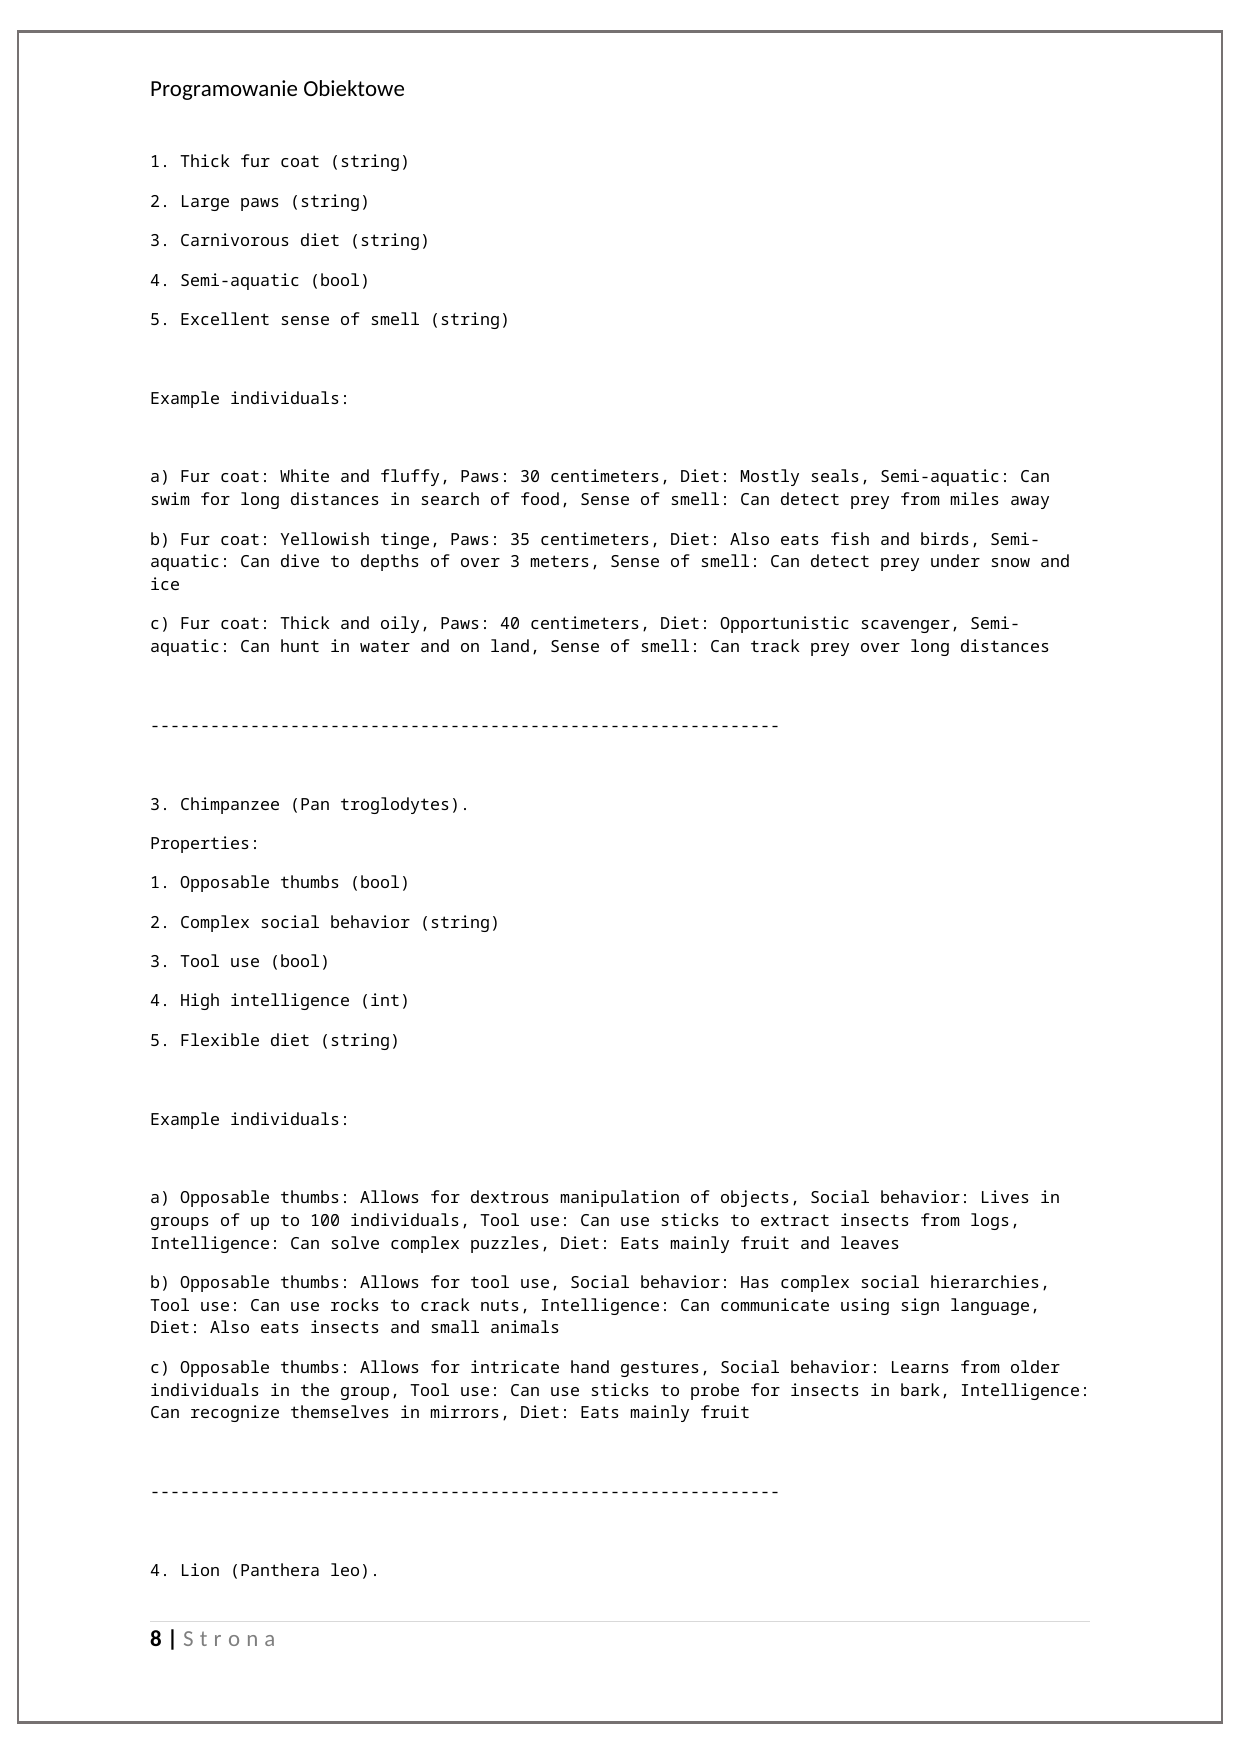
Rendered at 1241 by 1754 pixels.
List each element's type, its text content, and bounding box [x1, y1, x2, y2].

text c) Fur coat: Thick and oily, Paws: 40 centimeters, Diet: Opportunistic scavenger, Semi-aquatic: Can hunt in water and on land, Sense of smell: Can track prey over long distances [150, 612, 1090, 657]
text 4. Lion (Panthera leo). [150, 1558, 1090, 1581]
text a) Fur coat: White and fluffy, Paws: 30 centimeters, Diet: Mostly seals, Semi-aquatic: Can swim for long distances in search of food, Sense of smell: Can detect prey from miles away [150, 465, 1090, 510]
text 4. High intelligence (int) [150, 989, 1090, 1012]
text b) Opposable thumbs: Allows for tool use, Social behavior: Has complex social hierarchies, Tool use: Can use rocks to crack nuts, Intelligence: Can communicate using sign language, Diet: Also eats insects and small animals [150, 1271, 1090, 1339]
text 3. Chimpanzee (Pan troglodytes). [150, 792, 1090, 815]
text 1. Opposable thumbs (bool) [150, 871, 1090, 893]
text b) Fur coat: Yellowish tinge, Paws: 35 centimeters, Diet: Also eats fish and birds, Semi-aquatic: Can dive to depths of over 3 meters, Sense of smell: Can detect prey under snow and ice [150, 527, 1090, 595]
text 2. Large paws (string) [150, 189, 1090, 212]
text c) Opposable thumbs: Allows for intricate hand gestures, Social behavior: Learns from older individuals in the group, Tool use: Can use sticks to probe for insects in bark, Intelligence: Can recognize themselves in mirrors, Diet: Eats mainly fruit [150, 1355, 1090, 1423]
text 3. Tool use (bool) [150, 949, 1090, 972]
text 3. Carnivorous diet (string) [150, 229, 1090, 251]
text 5. Flexible diet (string) [150, 1028, 1090, 1051]
text 5. Excellent sense of smell (string) [150, 307, 1090, 330]
text 1. Thick fur coat (string) [150, 150, 1090, 173]
text Example individuals: [150, 386, 1090, 409]
text Properties: [150, 831, 1090, 854]
text a) Opposable thumbs: Allows for dextrous manipulation of objects, Social behavior: Lives in groups of up to 100 individuals, Tool use: Can use sticks to extract insects from logs, Intelligence: Can solve complex puzzles, Diet: Eats mainly fruit and leaves [150, 1186, 1090, 1254]
text Example individuals: [150, 1107, 1090, 1130]
text --------------------------------------------------------------- [150, 713, 1090, 736]
text 4. Semi-aquatic (bool) [150, 268, 1090, 291]
text --------------------------------------------------------------- [150, 1479, 1090, 1502]
text 2. Complex social behavior (string) [150, 910, 1090, 933]
